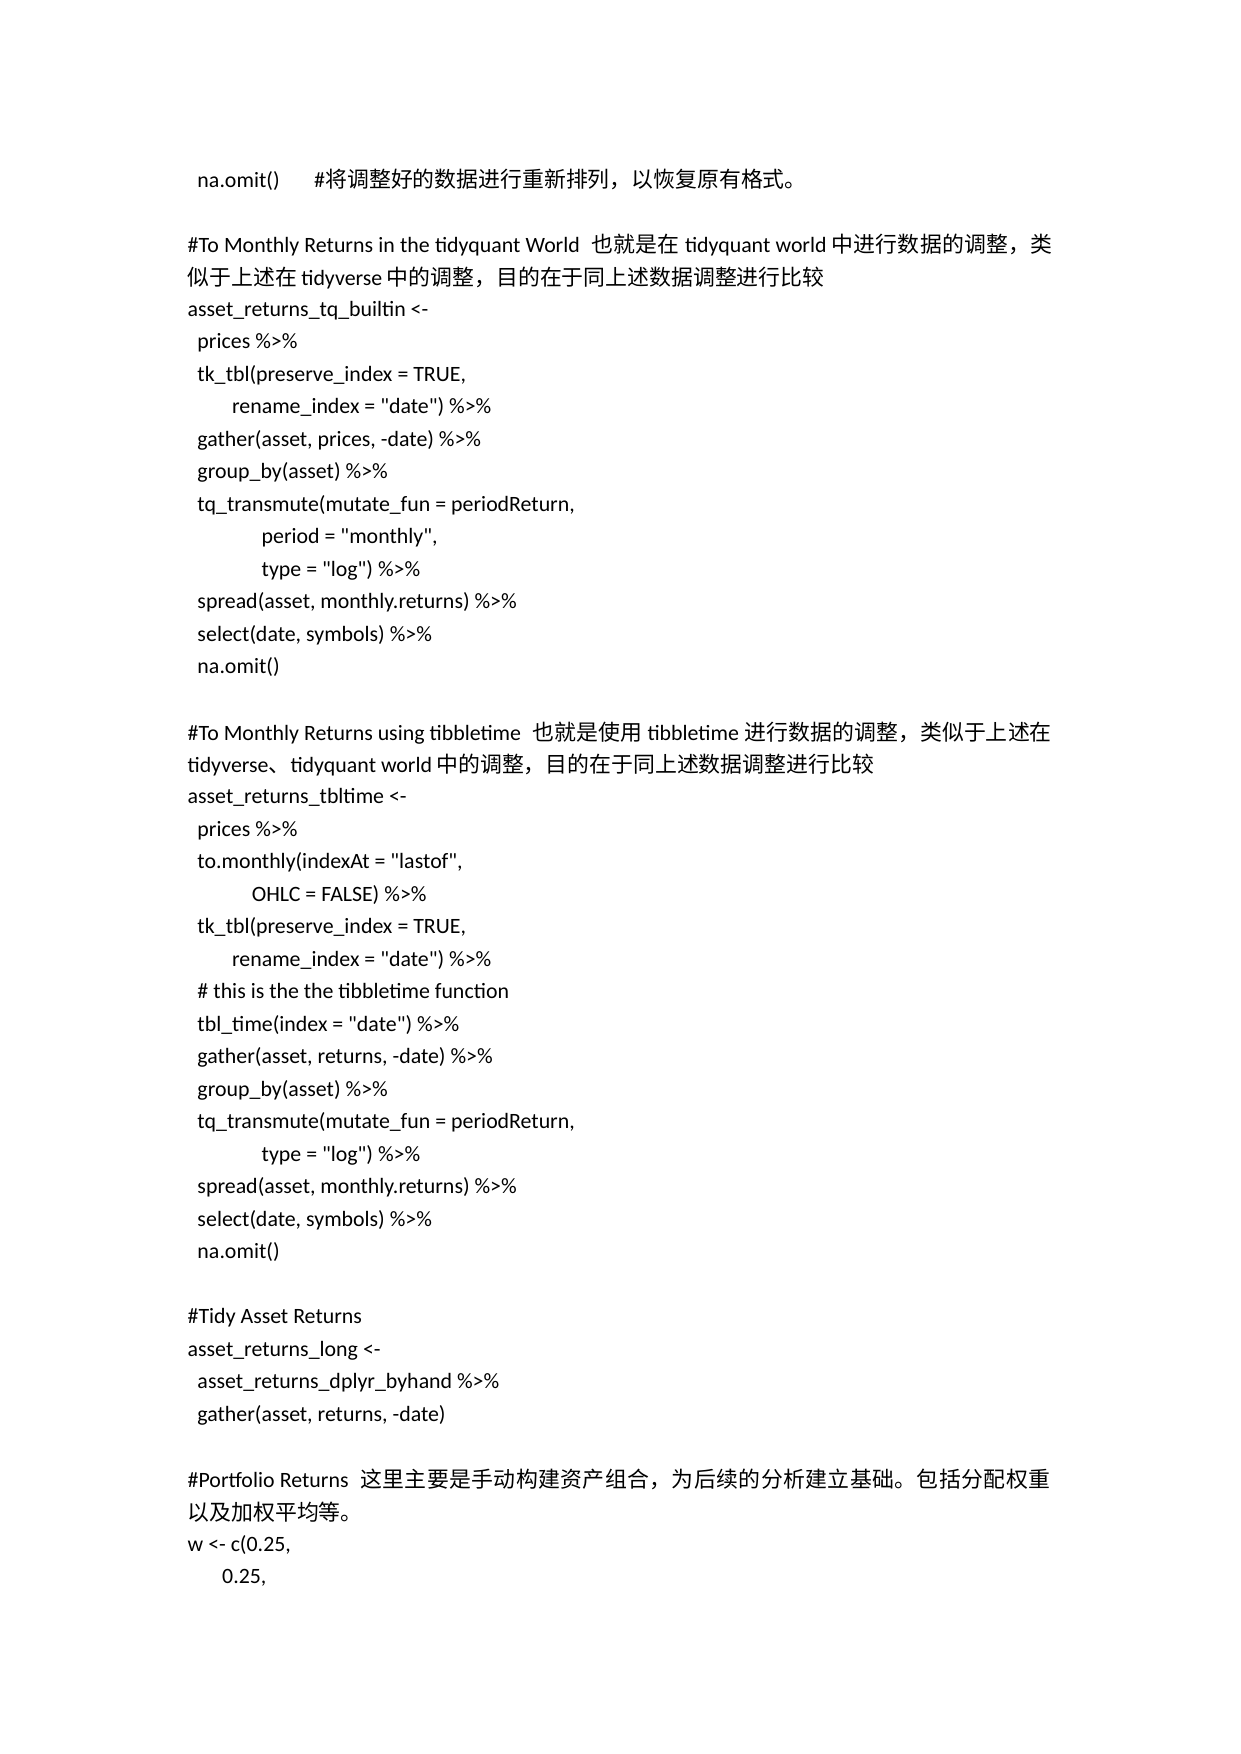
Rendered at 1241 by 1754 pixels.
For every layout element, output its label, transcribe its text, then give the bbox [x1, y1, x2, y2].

text gather(asset, returns, -date) [187, 1397, 1053, 1429]
text tq_transmute(mutate_fun = periodReturn, [187, 1104, 1053, 1137]
text prices %>% [187, 324, 1053, 357]
text na.omit() [187, 649, 1053, 682]
text na.omit() [187, 1234, 1053, 1267]
text na.omit() #将调整好的数据进行重新排列，以恢复原有格式。 [187, 162, 1053, 194]
text tk_tbl(preserve_index = TRUE, [187, 357, 1053, 389]
text period = "monthly", [187, 519, 1053, 552]
text gather(asset, returns, -date) %>% [187, 1039, 1053, 1072]
text OHLC = FALSE) %>% [187, 877, 1053, 909]
text spread(asset, monthly.returns) %>% [187, 584, 1053, 617]
text to.monthly(indexAt = "lastof", [187, 844, 1053, 877]
text #Tidy Asset Returns [187, 1299, 1053, 1332]
text type = "log") %>% [187, 1137, 1053, 1169]
text w <- c(0.25, [187, 1527, 1053, 1559]
text #To Monthly Returns using tibbletime 也就是使用 tibbletime 进行数据的调整，类似于上述在tidyverse、tidyquant world中的调整，目的在于同上述数据调整进行比较 [187, 714, 1053, 779]
text tq_transmute(mutate_fun = periodReturn, [187, 487, 1053, 519]
text #Portfolio Returns 这里主要是手动构建资产组合，为后续的分析建立基础。包括分配权重以及加权平均等。 [187, 1462, 1053, 1527]
text gather(asset, prices, -date) %>% [187, 422, 1053, 454]
text prices %>% [187, 812, 1053, 844]
text group_by(asset) %>% [187, 1072, 1053, 1104]
text select(date, symbols) %>% [187, 1202, 1053, 1234]
text tk_tbl(preserve_index = TRUE, [187, 909, 1053, 942]
text #To Monthly Returns in the tidyquant World 也就是在 tidyquant world中进行数据的调整，类似于上述在tidyverse中的调整，目的在于同上述数据调整进行比较 [187, 227, 1053, 292]
text tbl_time(index = "date") %>% [187, 1007, 1053, 1039]
text asset_returns_long <- [187, 1332, 1053, 1364]
text rename_index = "date") %>% [187, 389, 1053, 422]
text rename_index = "date") %>% [187, 942, 1053, 974]
text type = "log") %>% [187, 552, 1053, 584]
text group_by(asset) %>% [187, 454, 1053, 487]
text spread(asset, monthly.returns) %>% [187, 1169, 1053, 1202]
text # this is the the tibbletime function [187, 974, 1053, 1007]
text asset_returns_tbltime <- [187, 779, 1053, 812]
text asset_returns_tq_builtin <- [187, 292, 1053, 324]
text 0.25, [187, 1559, 1053, 1592]
text select(date, symbols) %>% [187, 617, 1053, 649]
text asset_returns_dplyr_byhand %>% [187, 1364, 1053, 1397]
